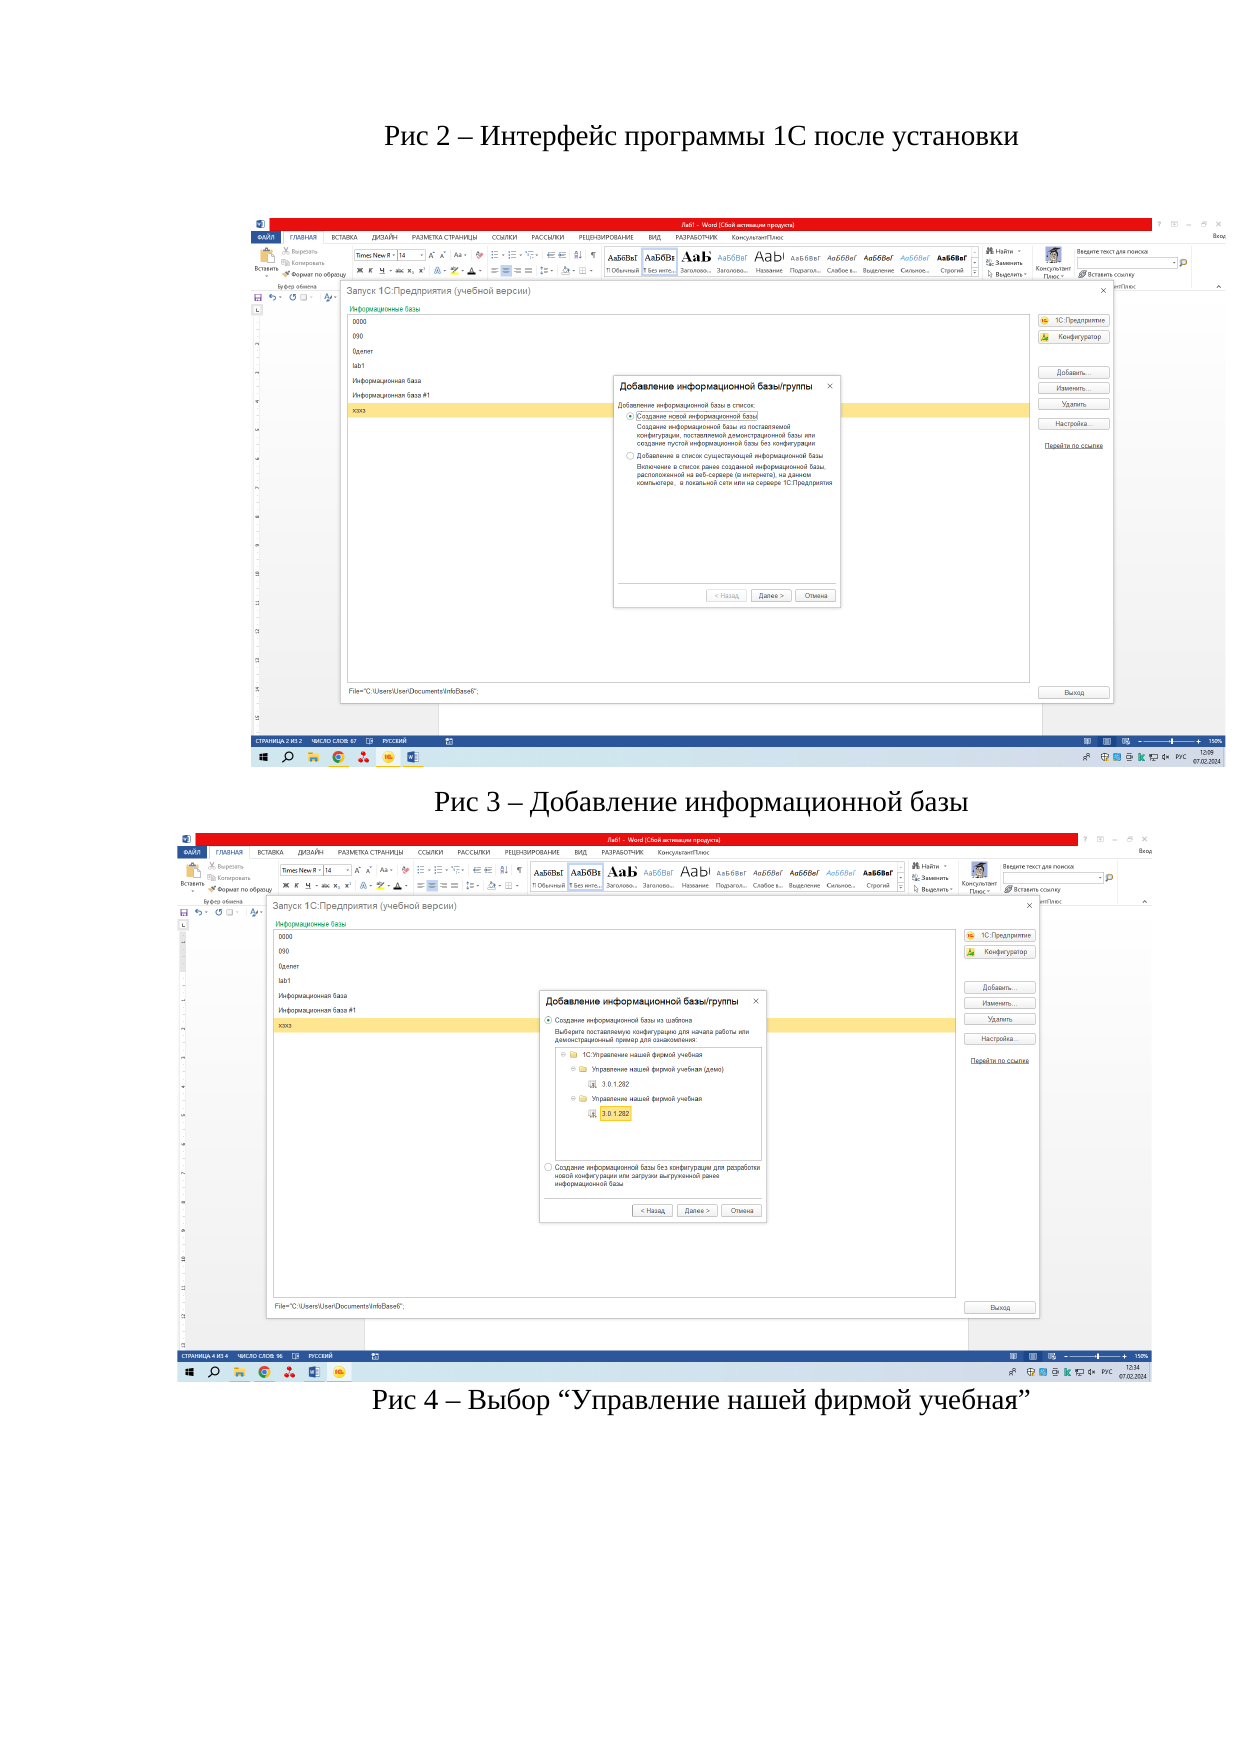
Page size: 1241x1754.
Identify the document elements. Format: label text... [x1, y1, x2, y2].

picture [177, 833, 1152, 1382]
text Рис 2 – Интерфейс программы 1C после установки [177, 118, 1152, 152]
picture [251, 218, 1226, 767]
text Рис 3 – Добавление информационной базы [177, 784, 1152, 817]
text Рис 4 – Выбор “Управление нашей фирмой учебная” [177, 1382, 1152, 1416]
